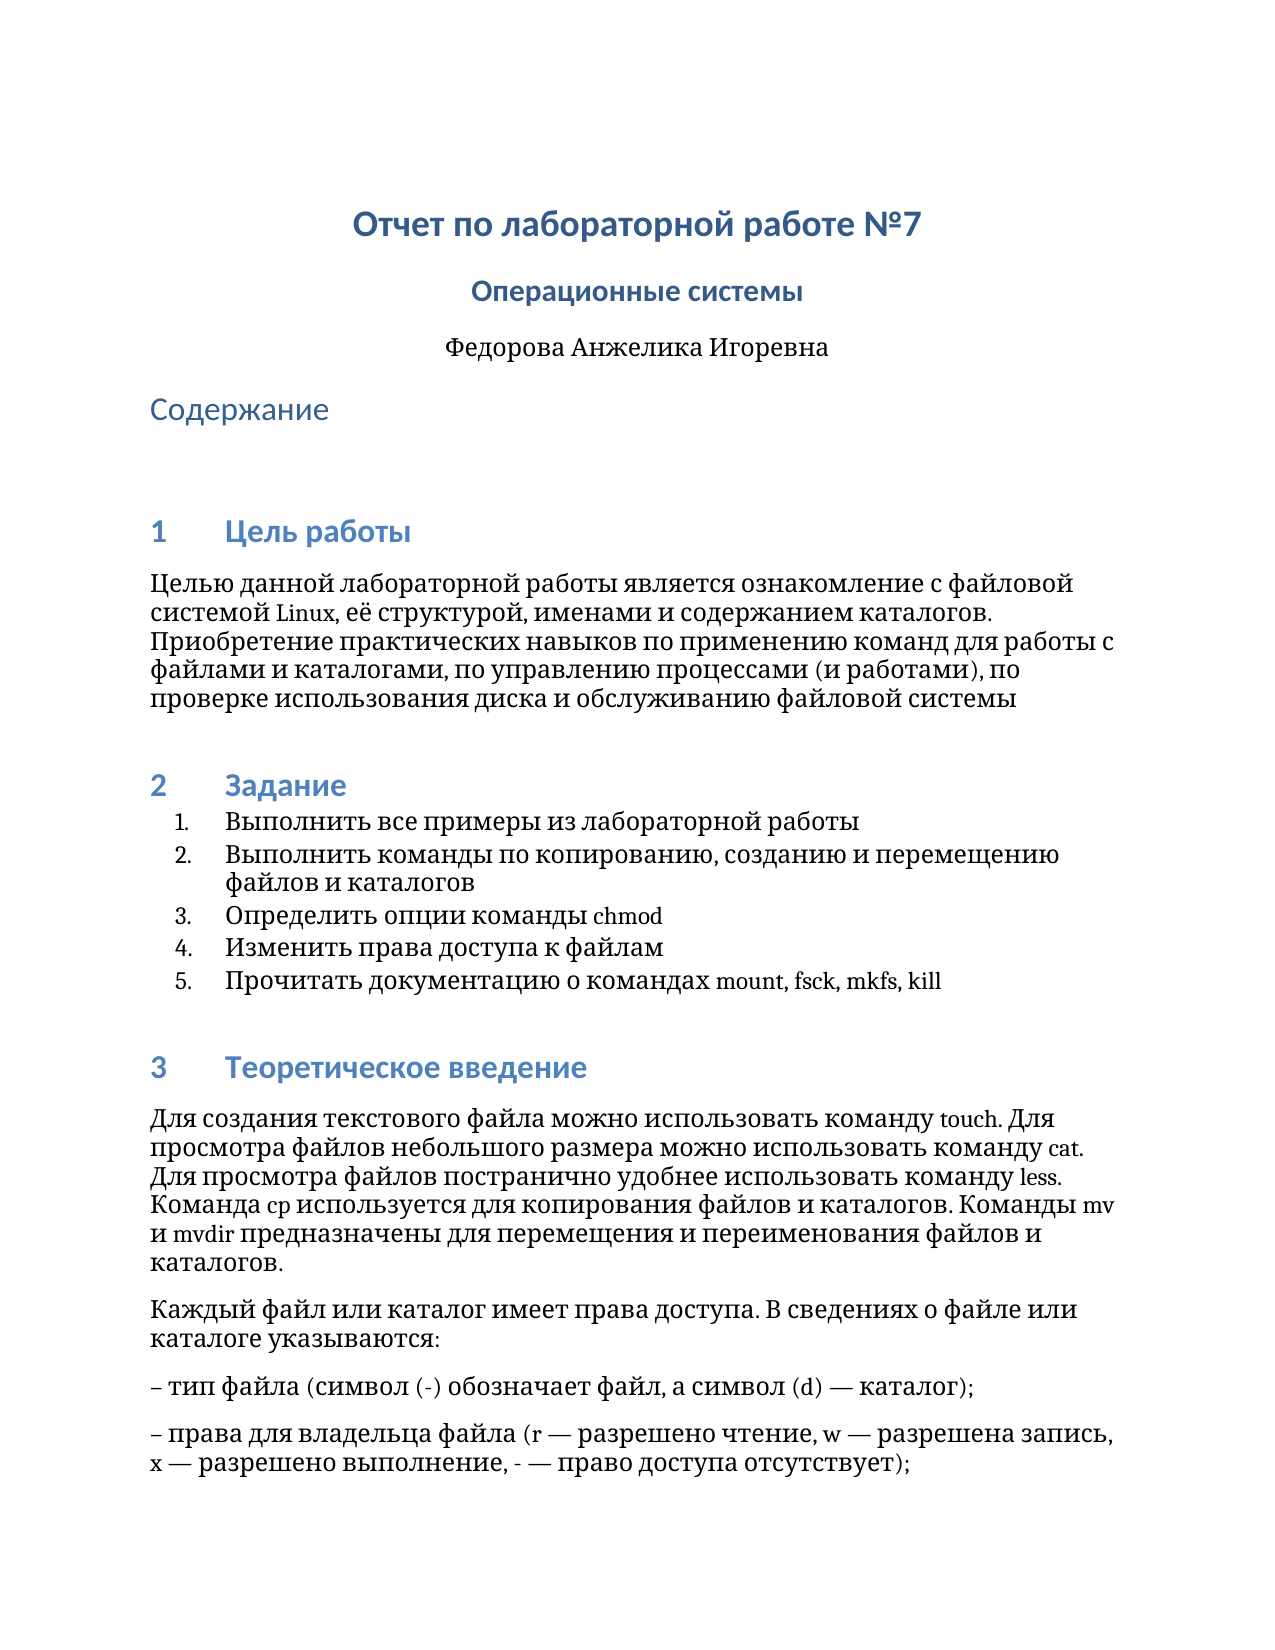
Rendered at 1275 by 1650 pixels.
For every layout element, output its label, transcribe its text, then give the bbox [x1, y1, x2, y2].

text – права для владельца файла (r — разрешено чтение, w — разрешена запись, x — разрешено выполнение, - — право доступа отсутствует); [150, 1420, 1125, 1478]
subtitle 3 Теоретическое введение [150, 1046, 1125, 1086]
text Целью данной лабораторной работы является ознакомление с файловой системой Linux, её структурой, именами и содержанием каталогов. Приобретение практических навыков по применению команд для работы с файлами и каталогами, по управлению процессами (и работами), по проверке использования диска и обслуживанию файловой системы [150, 570, 1125, 714]
list Прочитать документацию о командах mount, fsck, mkfs, kill [175, 967, 1125, 996]
text Каждый файл или каталог имеет права доступа. В сведениях о файле или каталоге указываются: [150, 1296, 1125, 1354]
title Отчет по лабораторной работе №7 [150, 200, 1125, 246]
list Выполнить все примеры из лабораторной работы [175, 808, 1125, 837]
text Для создания текстового файла можно использовать команду touch. Для просмотра файлов небольшого размера можно использовать команду cat. Для просмотра файлов постранично удобнее использовать команду less. Команда cp используется для копирования файлов и каталогов. Команды mv и mvdir предназначены для перемещения и переименования файлов и каталогов. [150, 1105, 1125, 1278]
text – тип файла (символ (-) обозначает файл, а символ (d) — каталог); [150, 1373, 1125, 1401]
subtitle 1 Цель работы [150, 510, 1125, 551]
subtitle Операционные системы [150, 271, 1125, 309]
text Федорова Анжелика Игоревна [150, 334, 1125, 363]
list Выполнить команды по копированию, созданию и перемещению файлов и каталогов [175, 841, 1125, 898]
list Определить опции команды chmod [175, 902, 1125, 931]
subtitle 2 Задание [150, 764, 1125, 804]
list Изменить права доступа к файлам [175, 934, 1125, 963]
